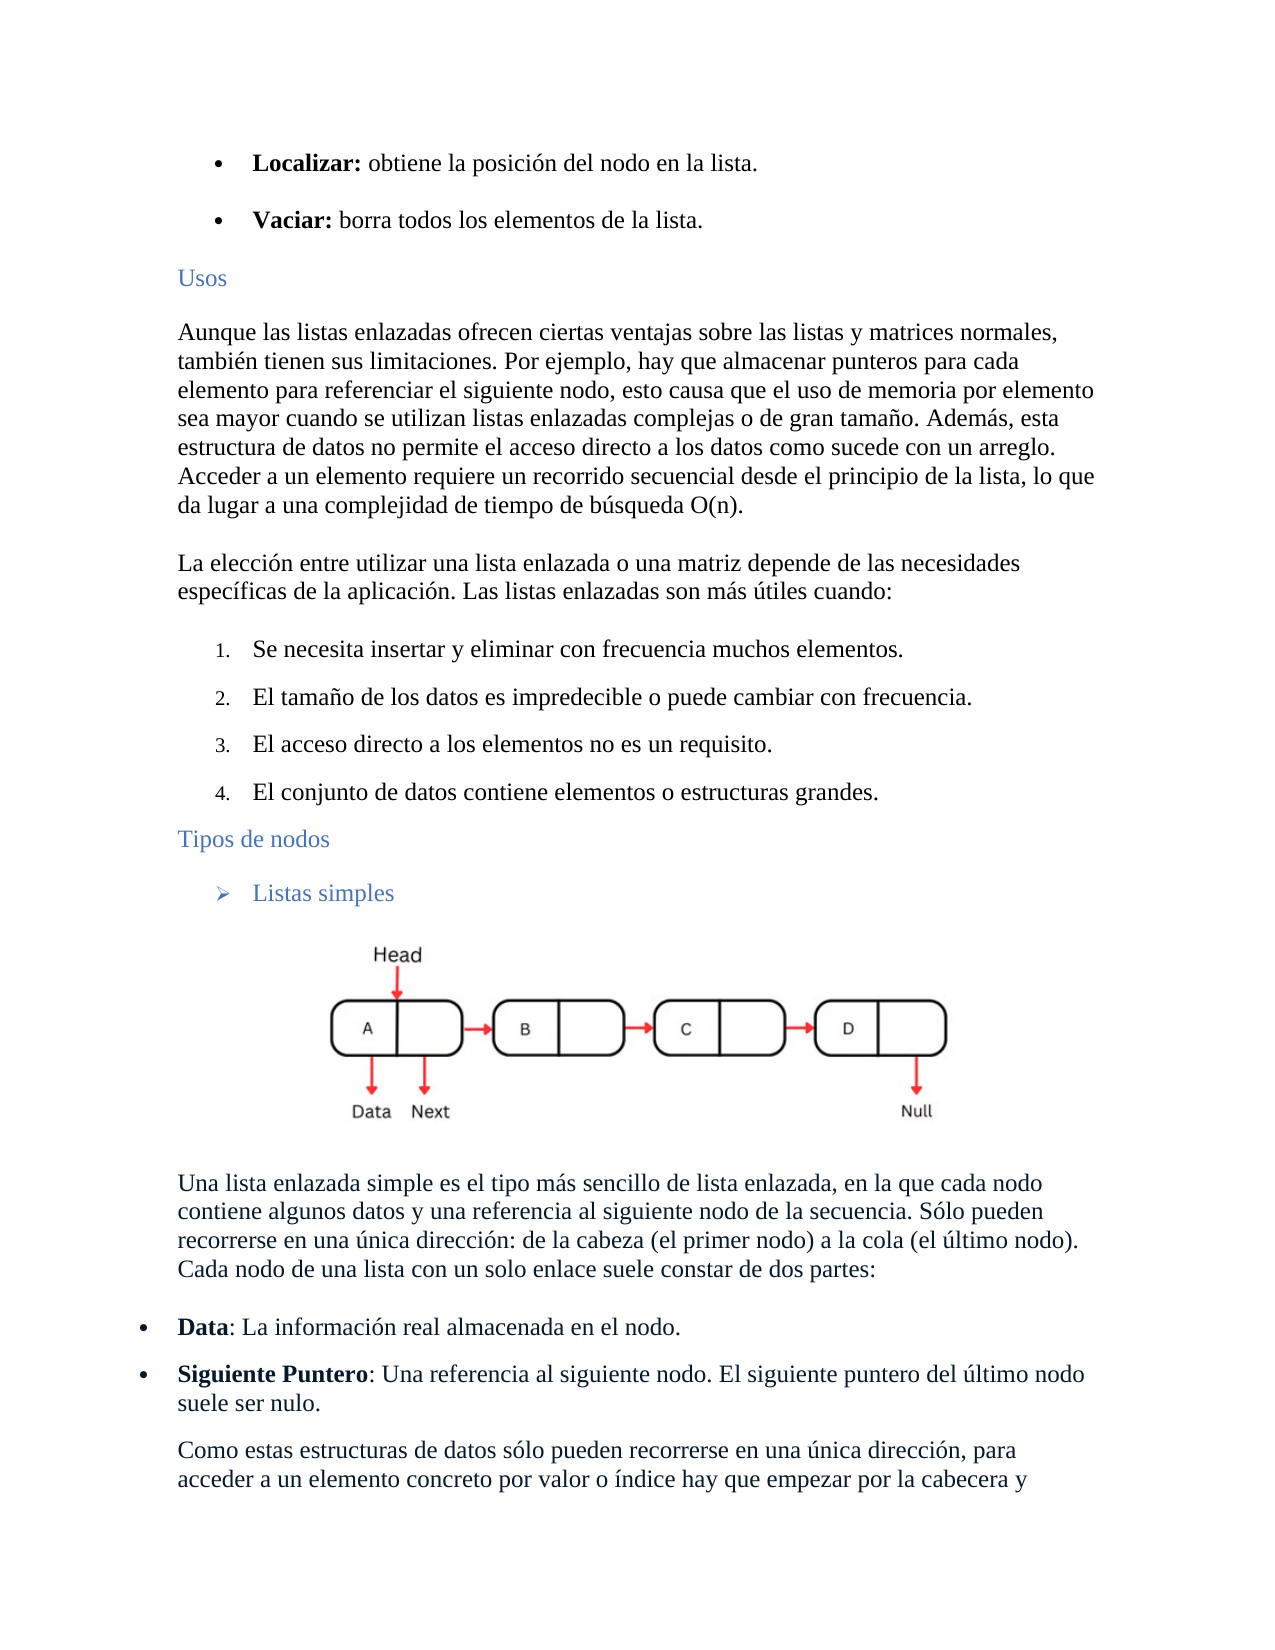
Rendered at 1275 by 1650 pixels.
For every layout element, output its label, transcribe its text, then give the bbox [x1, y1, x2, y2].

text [177, 1436, 1098, 1493]
list Siguiente Puntero: Una referencia al siguiente nodo. El siguiente puntero del último nodo suele ser nulo. [140, 1359, 1098, 1417]
subtitle Tipos de nodos [177, 824, 1098, 853]
text La elección entre utilizar una lista enlazada o una matriz depende de las necesidades específicas de la aplicación. Las listas enlazadas son más útiles cuando: [177, 548, 1098, 605]
list Localizar: obtiene la posición del nodo en la lista. [215, 148, 1098, 176]
picture [318, 931, 958, 1139]
subtitle Listas simples [215, 878, 1098, 907]
list El tamaño de los datos es impredecible o puede cambiar con frecuencia. [215, 682, 1098, 711]
list Se necesita insertar y eliminar con frecuencia muchos elementos. [215, 634, 1098, 663]
subtitle Usos [177, 263, 1098, 292]
list Vaciar: borra todos los elementos de la lista. [215, 206, 1098, 234]
list El conjunto de datos contiene elementos o estructuras grandes. [215, 777, 1098, 806]
text Una lista enlazada simple es el tipo más sencillo de lista enlazada, en la que cada nodo contiene algunos datos y una referencia al siguiente nodo de la secuencia. Sólo pueden recorrerse en una única dirección: de la cabeza (el primer nodo) a la cola (el último nodo). Cada nodo de una lista con un solo enlace suele constar de dos partes: [177, 1168, 1098, 1283]
list Data: La información real almacenada en el nodo. [140, 1312, 1098, 1341]
text Aunque las listas enlazadas ofrecen ciertas ventajas sobre las listas y matrices normales, también tienen sus limitaciones. Por ejemplo, hay que almacenar punteros para cada elemento para referenciar el siguiente nodo, esto causa que el uso de memoria por elemento sea mayor cuando se utilizan listas enlazadas complejas o de gran tamaño. Además, esta estructura de datos no permite el acceso directo a los datos como sucede con un arreglo. Acceder a un elemento requiere un recorrido secuencial desde el principio de la lista, lo que da lugar a una complejidad de tiempo de búsqueda O(n). [177, 317, 1098, 518]
list El acceso directo a los elementos no es un requisito. [215, 729, 1098, 758]
